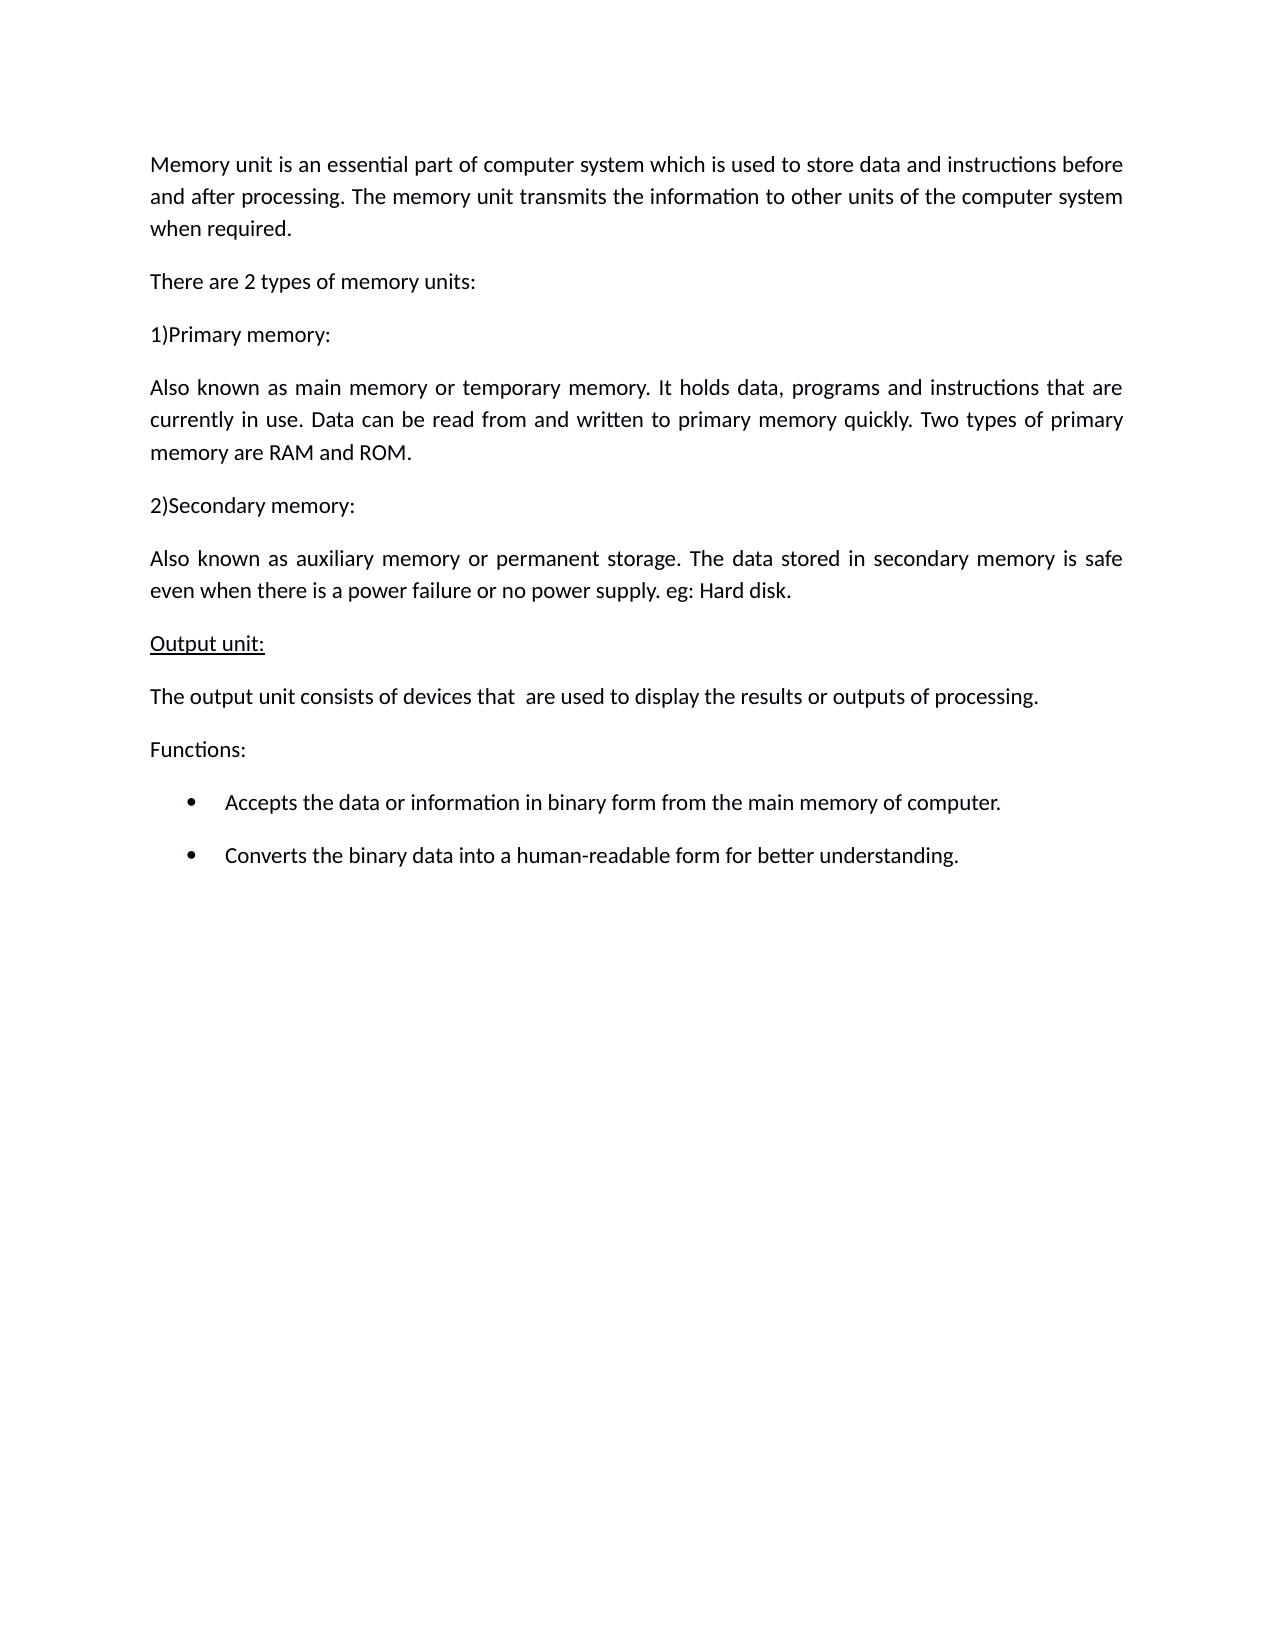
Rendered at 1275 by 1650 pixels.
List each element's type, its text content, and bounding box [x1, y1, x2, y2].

text Memory unit is an essential part of computer system which is used to store data and instructions before and after processing. The memory unit transmits the information to other units of the computer system when required. [150, 150, 1125, 242]
text Functions: [150, 735, 1125, 763]
text 1)Primary memory: [150, 320, 1125, 348]
text 2)Secondary memory: [150, 491, 1125, 519]
text Also known as main memory or temporary memory. It holds data, programs and instructions that are currently in use. Data can be read from and written to primary memory quickly. Two types of primary memory are RAM and ROM. [150, 373, 1125, 466]
list Accepts the data or information in binary form from the main memory of computer. [187, 788, 1125, 816]
text The output unit consists of devices that are used to display the results or outputs of processing. [150, 682, 1125, 710]
text Output unit: [150, 629, 1125, 657]
text There are 2 types of memory units: [150, 267, 1125, 295]
list Converts the binary data into a human-readable form for better understanding. [187, 841, 1125, 869]
text Also known as auxiliary memory or permanent storage. The data stored in secondary memory is safe even when there is a power failure or no power supply. eg: Hard disk. [150, 544, 1125, 604]
